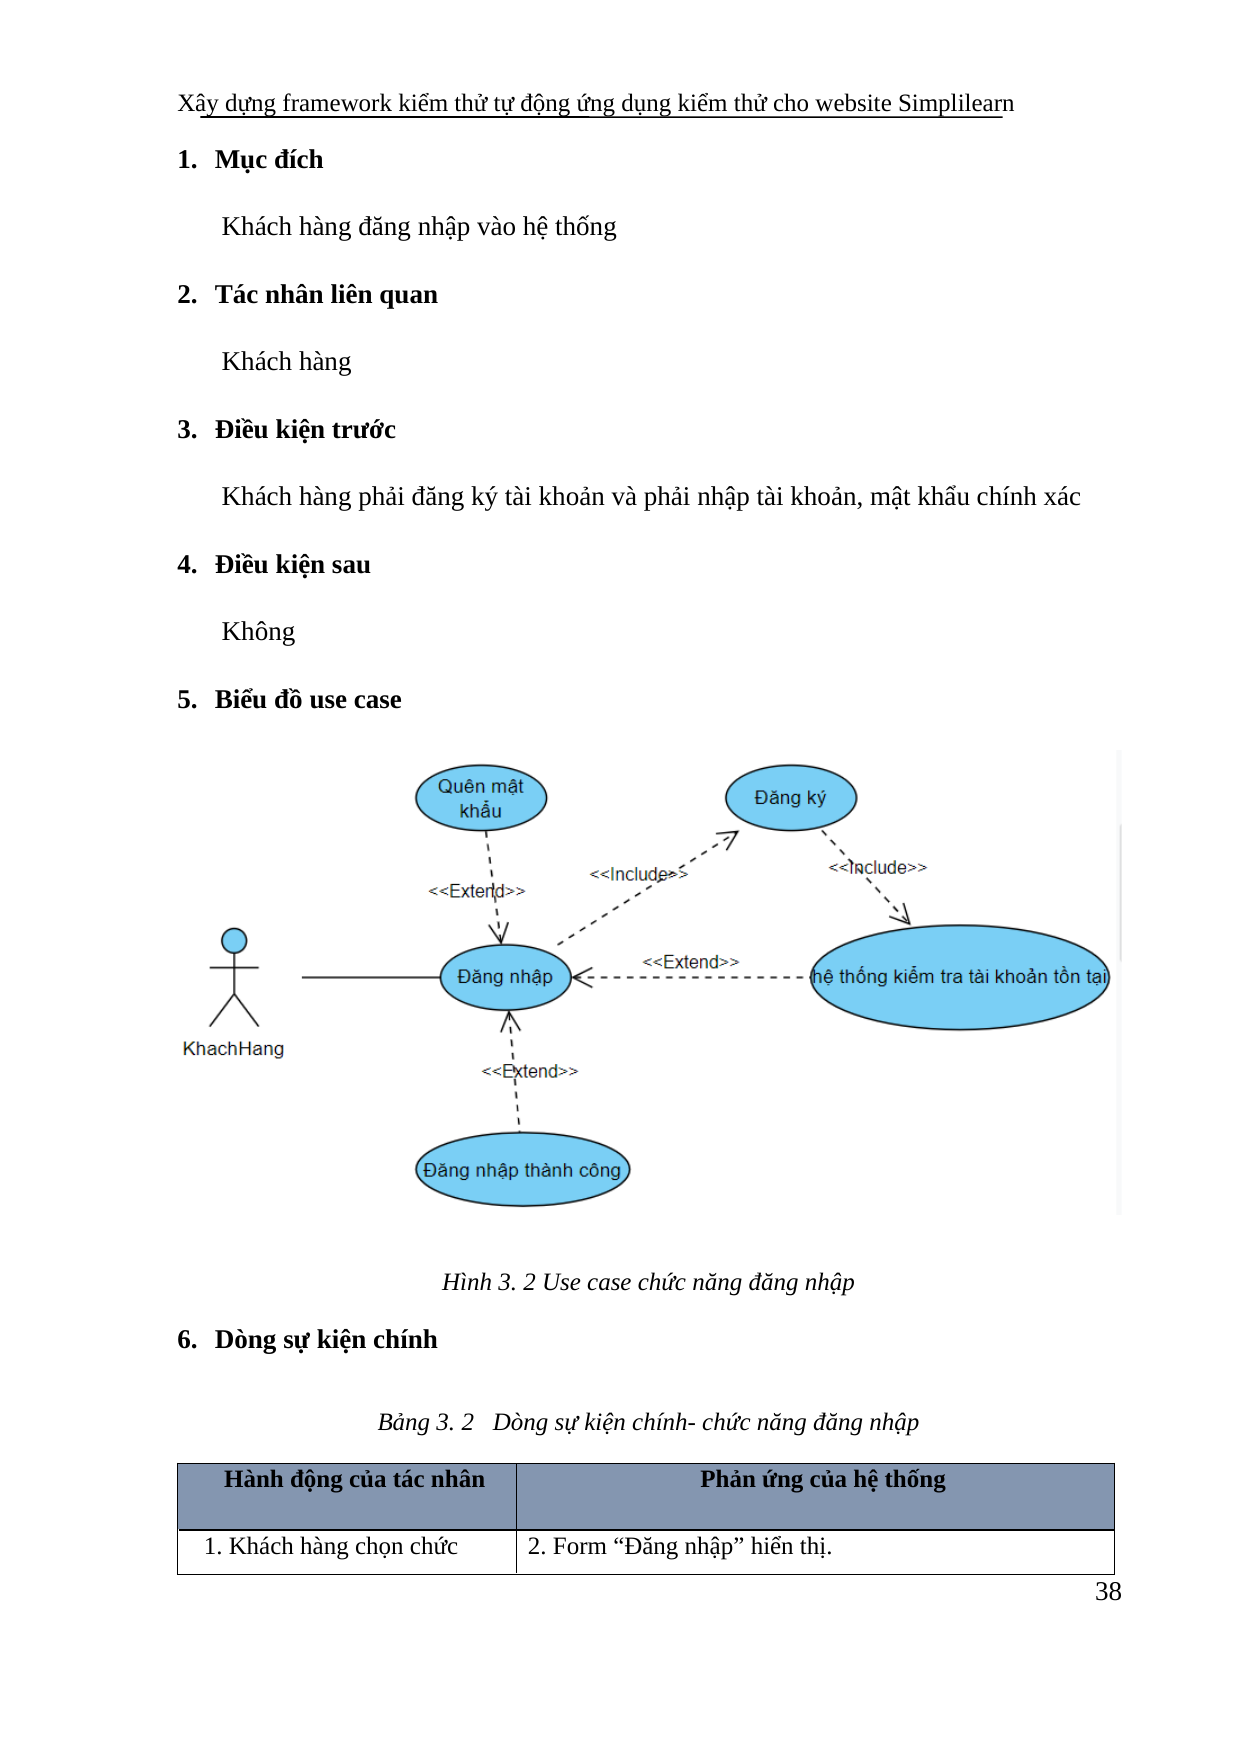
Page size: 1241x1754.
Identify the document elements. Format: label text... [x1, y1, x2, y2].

list Điều kiện sau [177, 548, 1122, 579]
picture [177, 750, 1122, 1215]
list Điều kiện trước [177, 413, 1122, 444]
text Hình 3. 2 Use case chức năng đăng nhập [177, 1267, 1122, 1296]
text Bảng 3. 2 Dòng sự kiện chính- chức năng đăng nhập [177, 1407, 1122, 1436]
text Khách hàng đăng nhập vào hệ thống [221, 210, 1122, 241]
text Khách hàng [221, 345, 1122, 376]
text Khách hàng phải đăng ký tài khoản và phải nhập tài khoản, mật khẩu chính xác [221, 480, 1122, 511]
list Tác nhân liên quan [177, 278, 1122, 309]
list Mục đích [177, 143, 1122, 174]
text Không [221, 615, 1122, 646]
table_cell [517, 1531, 1114, 1573]
list Biểu đồ use case [177, 683, 1122, 714]
list Dòng sự kiện chính [177, 1323, 1122, 1354]
table_header Hành động của tác nhân [178, 1464, 516, 1529]
table_header Phản ứng của hệ thống [517, 1464, 1114, 1529]
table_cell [178, 1530, 516, 1573]
